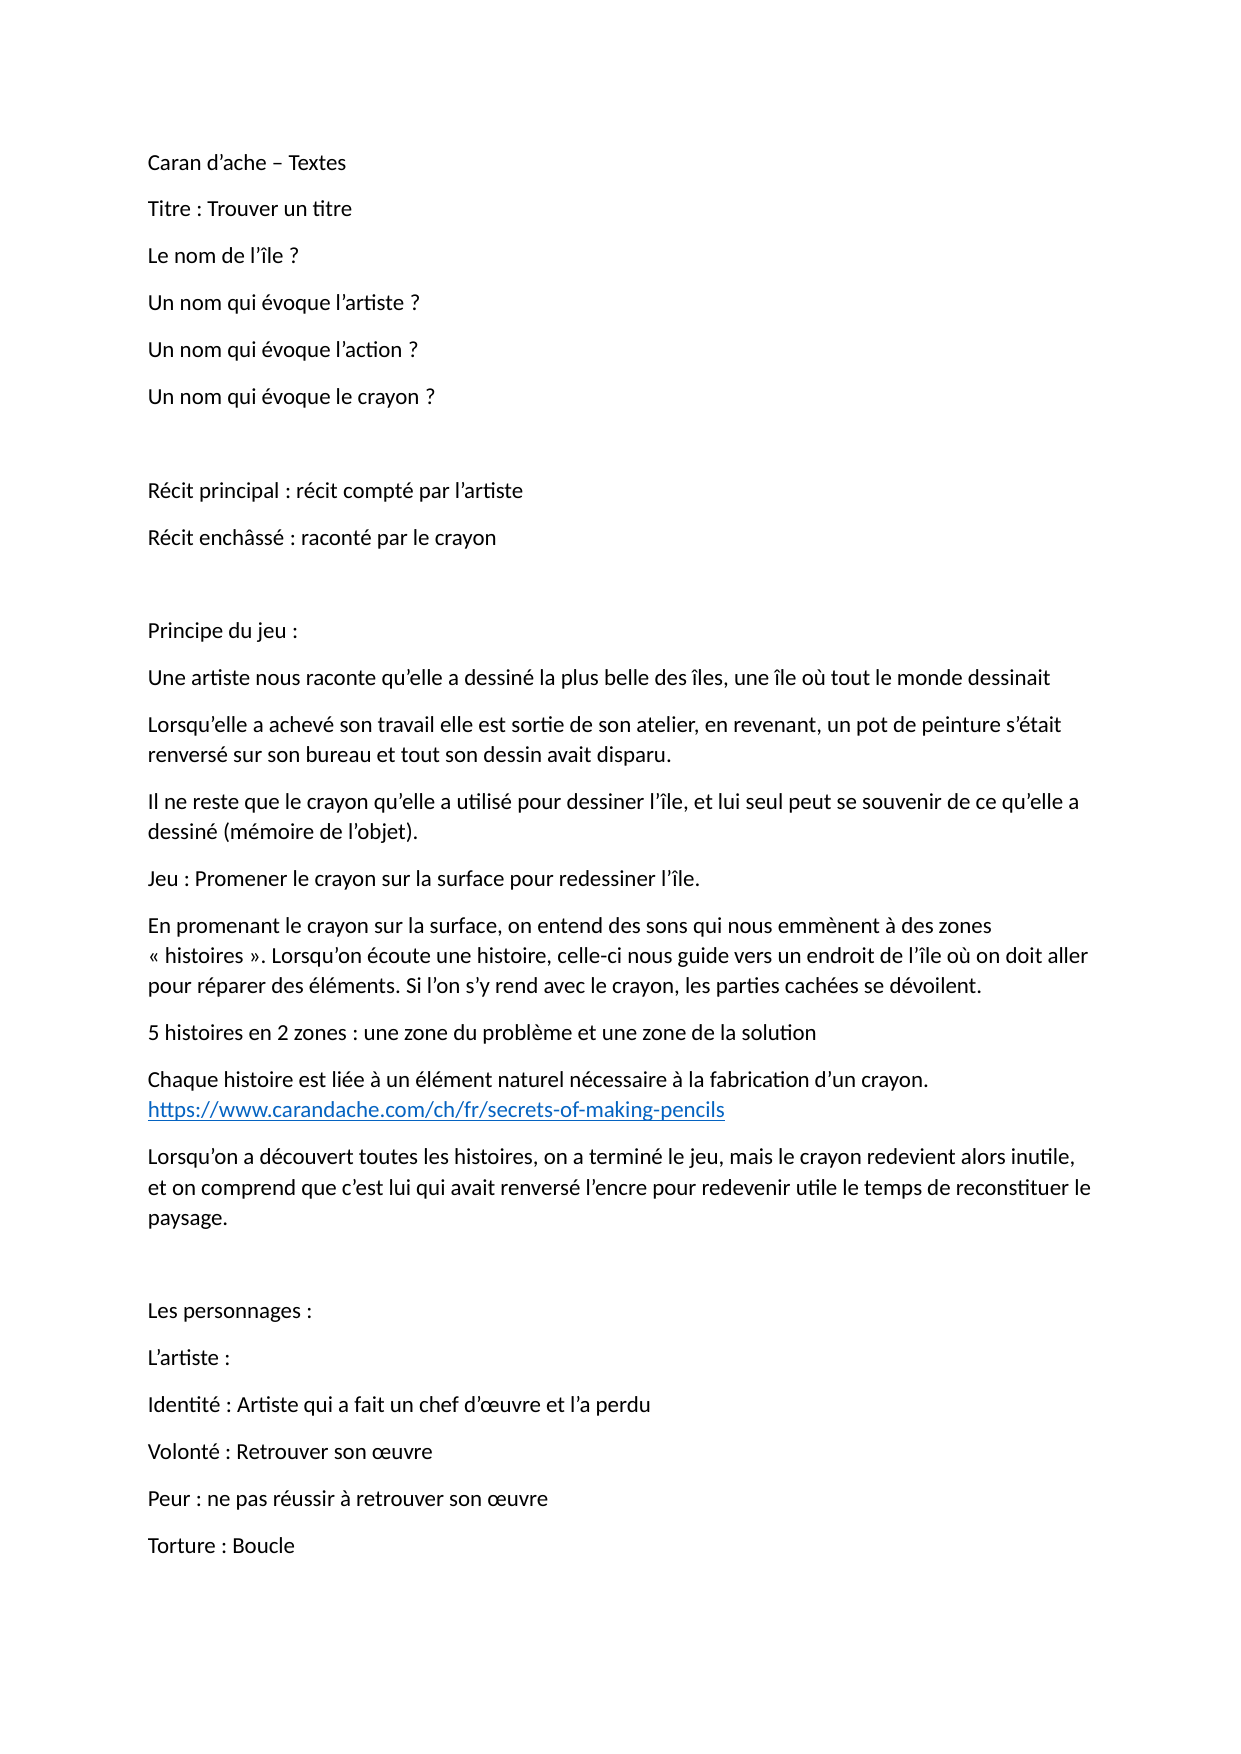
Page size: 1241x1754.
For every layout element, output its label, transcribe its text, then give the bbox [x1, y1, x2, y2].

text Jeu : Promener le crayon sur la surface pour redessiner l’île. [148, 864, 1093, 892]
text Le nom de l’île ? [148, 241, 1093, 269]
text En promenant le crayon sur la surface, on entend des sons qui nous emmènent à des zones « histoires ». Lorsqu’on écoute une histoire, celle-ci nous guide vers un endroit de l’île où on doit aller pour réparer des éléments. Si l’on s’y rend avec le crayon, les parties cachées se dévoilent. [148, 911, 1093, 999]
text Torture : Boucle [148, 1531, 1093, 1559]
text Peur : ne pas réussir à retrouver son œuvre [148, 1484, 1093, 1512]
text Un nom qui évoque le crayon ? [148, 382, 1093, 410]
text Lorsqu’on a découvert toutes les histoires, on a terminé le jeu, mais le crayon redevient alors inutile, et on comprend que c’est lui qui avait renversé l’encre pour redevenir utile le temps de reconstituer le paysage. [148, 1142, 1093, 1231]
text Identité : Artiste qui a fait un chef d’œuvre et l’a perdu [148, 1390, 1093, 1418]
text Caran d’ache – Textes [148, 148, 1093, 176]
text Lorsqu’elle a achevé son travail elle est sortie de son atelier, en revenant, un pot de peinture s’était renversé sur son bureau et tout son dessin avait disparu. [148, 710, 1093, 768]
text Récit enchâssé : raconté par le crayon [148, 523, 1093, 551]
text Chaque histoire est liée à un élément naturel nécessaire à la fabrication d’un crayon. https://www.carandache.com/ch/fr/secrets-of-making-pencils [148, 1065, 1093, 1123]
text Les personnages : [148, 1297, 1093, 1324]
text Une artiste nous raconte qu’elle a dessiné la plus belle des îles, une île où tout le monde dessinait [148, 663, 1093, 691]
text Principe du jeu : [148, 616, 1093, 644]
text L’artiste : [148, 1343, 1093, 1371]
text Volonté : Retrouver son œuvre [148, 1437, 1093, 1465]
text 5 histoires en 2 zones : une zone du problème et une zone de la solution [148, 1018, 1093, 1046]
text Un nom qui évoque l’artiste ? [148, 288, 1093, 316]
text Récit principal : récit compté par l’artiste [148, 476, 1093, 504]
text Il ne reste que le crayon qu’elle a utilisé pour dessiner l’île, et lui seul peut se souvenir de ce qu’elle a dessiné (mémoire de l’objet). [148, 787, 1093, 845]
text Titre : Trouver un titre [148, 194, 1093, 222]
text Un nom qui évoque l’action ? [148, 335, 1093, 363]
